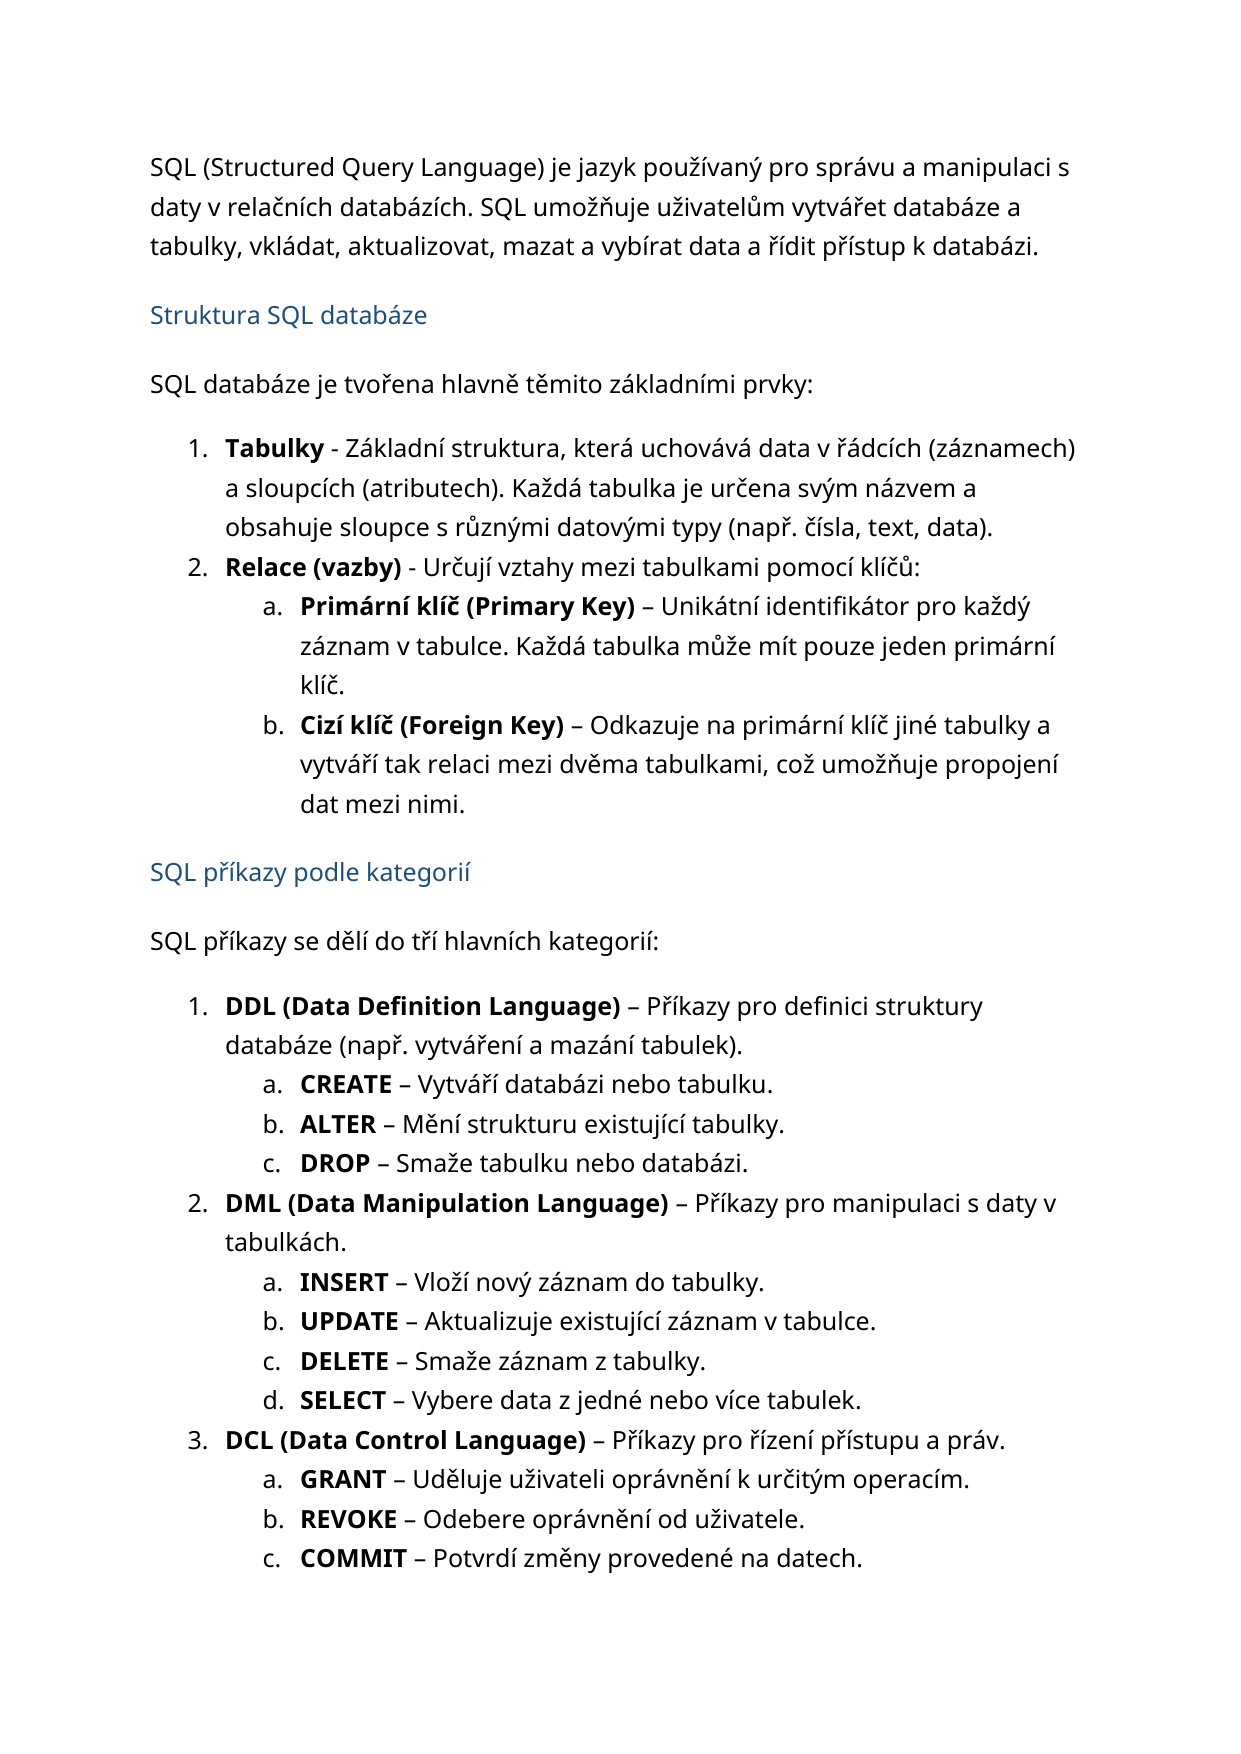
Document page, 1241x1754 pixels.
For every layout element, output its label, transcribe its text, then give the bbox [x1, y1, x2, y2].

list REVOKE – Odebere oprávnění od uživatele. [262, 1501, 1090, 1536]
list Relace (vazby) - Určují vztahy mezi tabulkami pomocí klíčů: [187, 549, 1090, 583]
text SQL příkazy se dělí do tří hlavních kategorií: [150, 924, 1090, 958]
list Primární klíč (Primary Key) – Unikátní identifikátor pro každý záznam v tabulce. Každá tabulka může mít pouze jeden primární klíč. [262, 589, 1090, 702]
list INSERT – Vloží nový záznam do tabulky. [262, 1264, 1090, 1299]
list SELECT – Vybere data z jedné nebo více tabulek. [262, 1383, 1090, 1417]
list Cizí klíč (Foreign Key) – Odkazuje na primární klíč jiné tabulky a vytváří tak relaci mezi dvěma tabulkami, což umožňuje propojení dat mezi nimi. [262, 707, 1090, 820]
text SQL databáze je tvořena hlavně těmito základními prvky: [150, 366, 1090, 401]
list GRANT – Uděluje uživateli oprávnění k určitým operacím. [262, 1462, 1090, 1496]
list DCL (Data Control Language) – Příkazy pro řízení přístupu a práv. [187, 1422, 1090, 1457]
list DROP – Smaže tabulku nebo databázi. [262, 1146, 1090, 1180]
list DELETE – Smaže záznam z tabulky. [262, 1343, 1090, 1378]
list DML (Data Manipulation Language) – Příkazy pro manipulaci s daty v tabulkách. [187, 1186, 1090, 1259]
text SQL (Structured Query Language) je jazyk používaný pro správu a manipulaci s daty v relačních databázích. SQL umožňuje uživatelům vytvářet databáze a tabulky, vkládat, aktualizovat, mazat a vybírat data a řídit přístup k databázi. [150, 150, 1090, 263]
list ALTER – Mění strukturu existující tabulky. [262, 1107, 1090, 1141]
list DDL (Data Definition Language) – Příkazy pro definici struktury databáze (např. vytváření a mazání tabulek). [187, 988, 1090, 1062]
list Tabulky - Základní struktura, která uchovává data v řádcích (záznamech) a sloupcích (atributech). Každá tabulka je určena svým názvem a obsahuje sloupce s různými datovými typy (např. čísla, text, data). [187, 431, 1090, 544]
list COMMIT – Potvrdí změny provedené na datech. [262, 1541, 1090, 1575]
subtitle Struktura SQL databáze [150, 298, 1090, 332]
list CREATE – Vytváří databázi nebo tabulku. [262, 1067, 1090, 1101]
subtitle SQL příkazy podle kategorií [150, 855, 1090, 889]
list UPDATE – Aktualizuje existující záznam v tabulce. [262, 1304, 1090, 1338]
